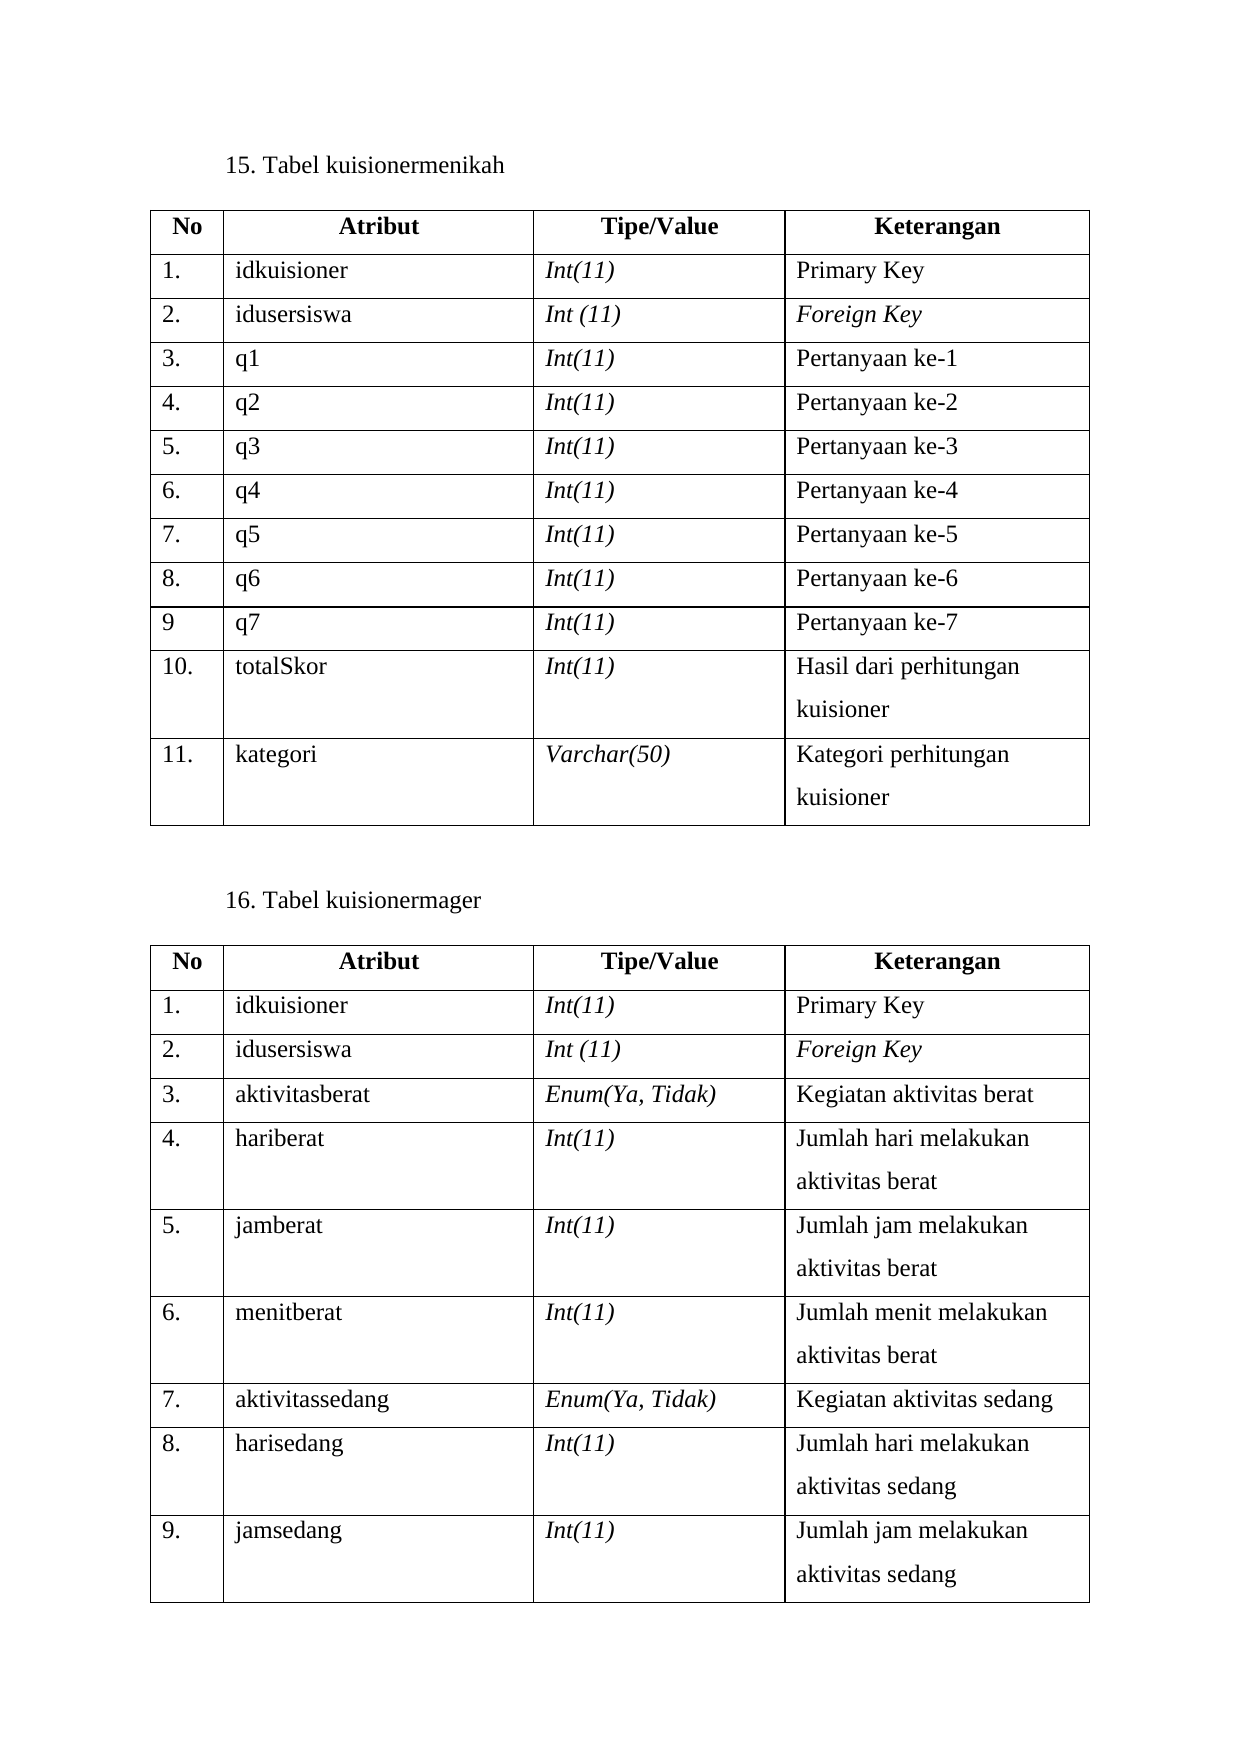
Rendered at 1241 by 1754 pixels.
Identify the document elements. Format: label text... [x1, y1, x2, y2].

table_cell Enum(Ya, Tidak) [534, 1384, 784, 1427]
table_cell Int(11) [534, 1516, 784, 1602]
table_header Tipe/Value [534, 946, 784, 989]
table_cell Pertanyaan ke-7 [786, 608, 1089, 650]
table_cell 7. [151, 519, 223, 562]
table_cell 5. [151, 431, 223, 474]
list Tabel kuisionermager [225, 886, 1090, 914]
table_cell Pertanyaan ke-4 [786, 475, 1089, 518]
table_cell 8. [151, 1428, 223, 1514]
table_cell Int(11) [534, 255, 784, 298]
table_cell Int(11) [534, 343, 784, 386]
table_cell q3 [224, 431, 533, 474]
table_cell Enum(Ya, Tidak) [534, 1079, 784, 1122]
table_cell Int(11) [534, 1123, 784, 1209]
table_cell Int(11) [534, 387, 784, 430]
table_cell q4 [224, 475, 533, 518]
table_cell Kegiatan aktivitas berat [786, 1079, 1089, 1122]
table_header Tipe/Value [534, 211, 784, 254]
table_cell Pertanyaan ke-1 [786, 343, 1089, 386]
table_cell 10. [151, 651, 223, 738]
table_cell Int(11) [534, 475, 784, 518]
table_cell Jumlah jam melakukan aktivitas berat [786, 1210, 1089, 1296]
table_cell q6 [224, 563, 533, 606]
table_cell Pertanyaan ke-6 [786, 563, 1089, 606]
table_cell 3. [151, 343, 223, 386]
table_cell 4. [151, 1123, 223, 1209]
table_cell q5 [224, 519, 533, 562]
table_cell Foreign Key [786, 1035, 1089, 1078]
table_cell Int(11) [534, 1210, 784, 1296]
table_cell 2. [151, 299, 223, 342]
table_cell 2. [151, 1035, 223, 1078]
table_cell q7 [224, 608, 533, 650]
table_cell Int(11) [534, 563, 784, 606]
table_cell 5. [151, 1210, 223, 1296]
list Tabel kuisionermenikah [225, 150, 1090, 179]
table_cell Kategori perhitungan kuisioner [786, 739, 1089, 825]
table_cell Primary Key [786, 991, 1089, 1033]
table_cell Jumlah menit melakukan aktivitas berat [786, 1297, 1089, 1383]
table_cell 11. [151, 739, 223, 825]
table_cell Primary Key [786, 255, 1089, 298]
table_cell 1. [151, 255, 223, 298]
table_cell Int (11) [534, 299, 784, 342]
table_cell jamsedang [224, 1516, 533, 1602]
table_cell Int(11) [534, 1297, 784, 1383]
table_cell q1 [224, 343, 533, 386]
table_cell Hasil dari perhitungan kuisioner [786, 651, 1089, 738]
table_cell 4. [151, 387, 223, 430]
table_cell Pertanyaan ke-3 [786, 431, 1089, 474]
table_cell Int (11) [534, 1035, 784, 1078]
table_header No [151, 946, 223, 989]
table_cell menitberat [224, 1297, 533, 1383]
table_cell Varchar(50) [534, 739, 784, 825]
table_header Keterangan [786, 946, 1089, 989]
table_cell 8. [151, 563, 223, 606]
table_cell Int(11) [534, 991, 784, 1033]
table_cell 9. [151, 1516, 223, 1602]
table_cell totalSkor [224, 651, 533, 738]
table_cell 7. [151, 1384, 223, 1427]
table_cell Int(11) [534, 651, 784, 738]
table_cell Jumlah hari melakukan aktivitas sedang [786, 1428, 1089, 1514]
table_cell 6. [151, 475, 223, 518]
table_cell 6. [151, 1297, 223, 1383]
table_cell Pertanyaan ke-2 [786, 387, 1089, 430]
table_cell 9 [151, 608, 223, 650]
table_header No [151, 211, 223, 254]
table_cell jamberat [224, 1210, 533, 1296]
table_cell Int(11) [534, 519, 784, 562]
table_header Atribut [224, 211, 533, 254]
table_cell kategori [224, 739, 533, 825]
table_cell Kegiatan aktivitas sedang [786, 1384, 1089, 1427]
table_cell Jumlah hari melakukan aktivitas berat [786, 1123, 1089, 1209]
table_cell Pertanyaan ke-5 [786, 519, 1089, 562]
table_cell Int(11) [534, 608, 784, 650]
table_header Atribut [224, 946, 533, 989]
table_cell harisedang [224, 1428, 533, 1514]
table_cell Int(11) [534, 1428, 784, 1514]
table_cell idkuisioner [224, 991, 533, 1033]
table_header Keterangan [786, 211, 1089, 254]
table_cell Foreign Key [786, 299, 1089, 342]
table_cell 1. [151, 991, 223, 1033]
table_cell Jumlah jam melakukan aktivitas sedang [786, 1516, 1089, 1602]
table_cell idusersiswa [224, 299, 533, 342]
table_cell q2 [224, 387, 533, 430]
table_cell 3. [151, 1079, 223, 1122]
table_cell aktivitasberat [224, 1079, 533, 1122]
table_cell aktivitassedang [224, 1384, 533, 1427]
table_cell idkuisioner [224, 255, 533, 298]
table_cell Int(11) [534, 431, 784, 474]
table_cell hariberat [224, 1123, 533, 1209]
table_cell idusersiswa [224, 1035, 533, 1078]
